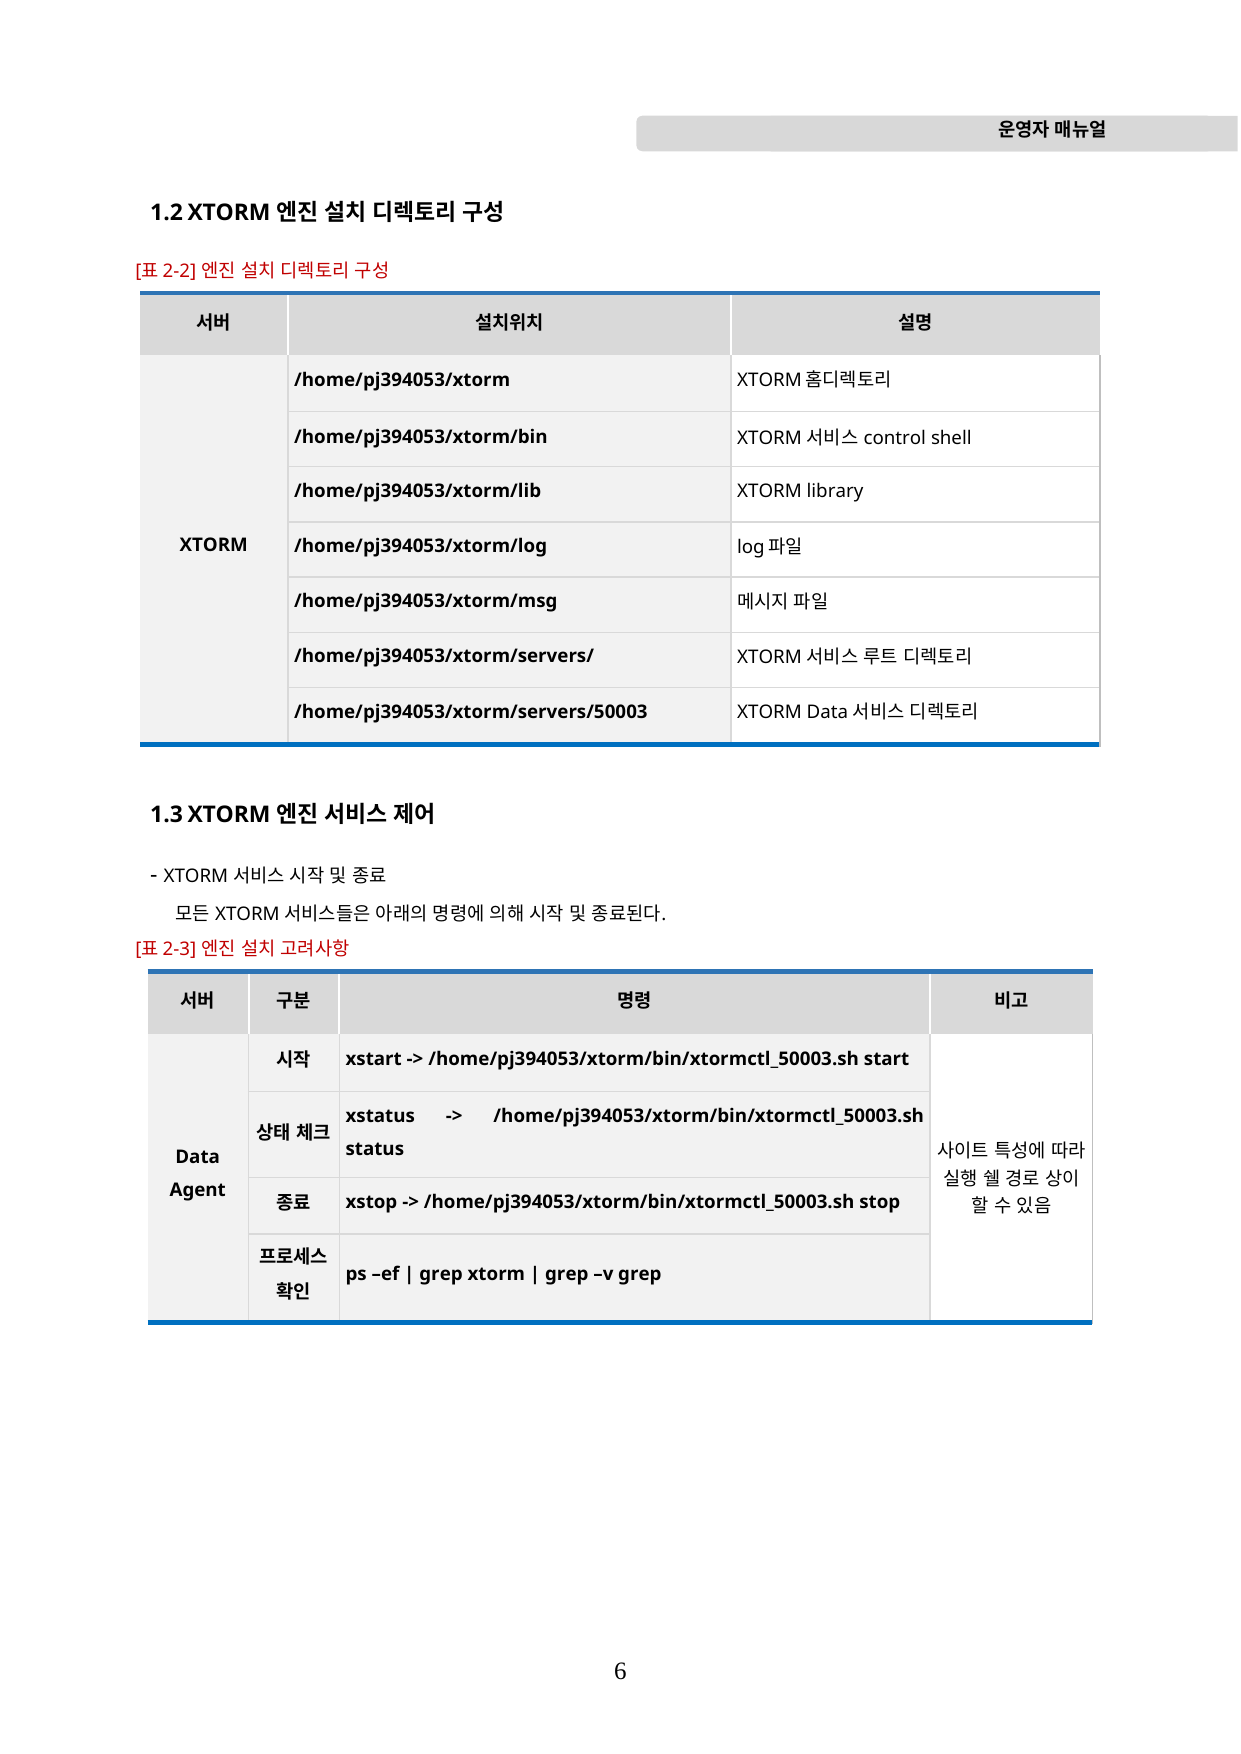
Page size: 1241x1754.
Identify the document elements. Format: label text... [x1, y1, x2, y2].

text - XTORM 서비스 시작 및 종료 [150, 858, 1090, 889]
table_header 구분 [250, 974, 338, 1034]
table_header 서버 [148, 974, 248, 1034]
table_cell /home/pj394053/xtorm/servers/ [289, 633, 730, 687]
table_header 설치위치 [289, 295, 730, 355]
table_cell xstatus -> /home/pj394053/xtorm/bin/xtormctl_50003.sh status [340, 1092, 929, 1176]
table_cell XTORM library [732, 467, 1099, 521]
table_cell 프로세스 확인 [249, 1235, 339, 1320]
table_cell 상태 체크 [249, 1092, 339, 1176]
table_header 명령 [340, 974, 929, 1034]
table_cell XTORM 서비스 control shell [732, 412, 1099, 466]
table_cell 시작 [249, 1034, 339, 1091]
text [표2-2] 엔진 설치 디렉토리 구성 [135, 255, 1090, 282]
table_header 설명 [732, 295, 1100, 355]
table_cell xstart -> /home/pj394053/xtorm/bin/xtormctl_50003.sh start [340, 1034, 929, 1091]
table_cell log파일 [732, 523, 1099, 576]
table_cell /home/pj394053/xtorm/servers/50003 [289, 688, 730, 742]
table_cell ps –ef | grep xtorm | grep –v grep [340, 1235, 929, 1320]
table_cell 사이트 특성에 따라 실행 쉘 경로 상이 할 수 있음 [931, 1034, 1092, 1320]
table_cell xstop -> /home/pj394053/xtorm/bin/xtormctl_50003.sh stop [340, 1178, 929, 1233]
table_header 서버 [140, 295, 287, 355]
table_cell 종료 [249, 1178, 339, 1233]
table_cell Data Agent [148, 1034, 248, 1320]
table_cell /home/pj394053/xtorm/lib [289, 467, 730, 521]
text 모든 XTORM 서비스들은 아래의 명령에 의해 시작 및 종료된다. [175, 898, 1090, 926]
subtitle XTORM 엔진 서비스 제어 [150, 798, 1090, 830]
table_cell /home/pj394053/xtorm [289, 355, 730, 411]
table_header 비고 [931, 974, 1093, 1034]
table_cell /home/pj394053/xtorm/bin [289, 412, 730, 466]
table_cell XTORM Data 서비스 디렉토리 [732, 688, 1099, 742]
table_cell 메시지 파일 [732, 578, 1099, 631]
table_cell /home/pj394053/xtorm/msg [289, 578, 730, 631]
text [표2-3] 엔진 설치 고려사항 [135, 934, 1090, 961]
table_cell XTORM [140, 355, 287, 742]
table_cell XTORM홈디렉토리 [732, 355, 1099, 411]
table_cell /home/pj394053/xtorm/log [289, 523, 730, 576]
table_cell XTORM 서비스 루트 디렉토리 [732, 633, 1099, 687]
subtitle XTORM 엔진 설치 디렉토리 구성 [150, 196, 1090, 227]
